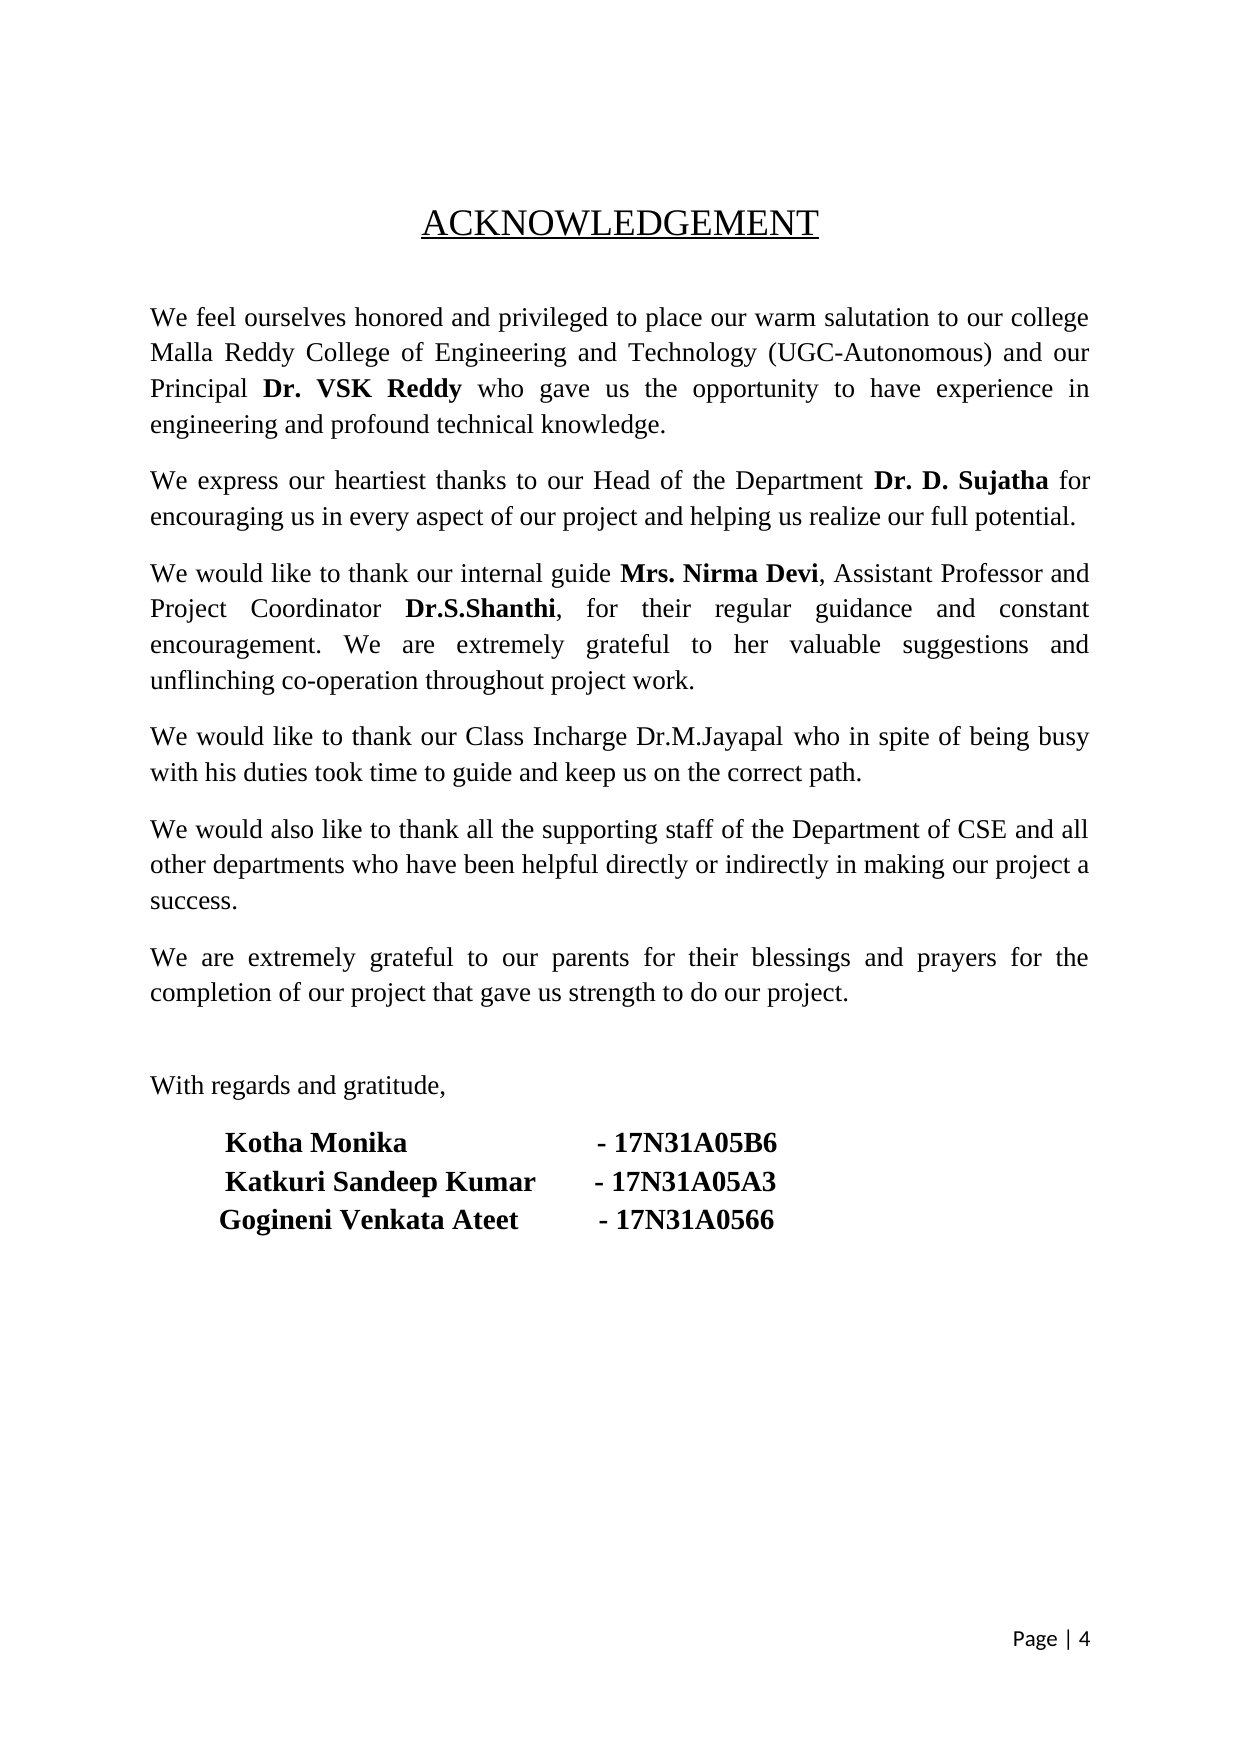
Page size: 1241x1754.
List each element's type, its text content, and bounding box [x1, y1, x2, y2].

text Gogineni Venkata Ateet - 17N31A0566 [150, 1202, 1090, 1236]
text With regards and gratitude, [150, 1069, 1090, 1100]
text We would like to thank our Class Incharge Dr.M.Jayapal who in spite of being busy with his duties took time to guide and keep us on the correct path. [150, 720, 1090, 787]
text We would like to thank our internal guide Mrs. Nirma Devi, Assistant Professor and Project Coordinator Dr.S.Shanthi, for their regular guidance and constant encouragement. We are extremely grateful to her valuable suggestions and unflinching co-operation throughout project work. [150, 557, 1090, 695]
text We express our heartiest thanks to our Head of the Department Dr. D. Sujatha for encouraging us in every aspect of our project and helping us realize our full potential. [150, 464, 1090, 531]
text We feel ourselves honored and privileged to place our warm salutation to our college Malla Reddy College of Engineering and Technology (UGC-Autonomous) and our Principal Dr. VSK Reddy who gave us the opportunity to have experience in engineering and profound technical knowledge. [150, 301, 1090, 439]
text We would also like to thank all the supporting staff of the Department of CSE and all other departments who have been helpful directly or indirectly in making our project a success. [150, 813, 1090, 915]
subtitle Katkuri Sandeep Kumar - 17N31A05A3 [225, 1164, 1090, 1197]
text We are extremely grateful to our parents for their blessings and prayers for the completion of our project that gave us strength to do our project. [150, 941, 1090, 1008]
subtitle ACKNOWLEDGEMENT [150, 200, 1090, 243]
subtitle Kotha Monika - 17N31A05B6 [225, 1125, 1090, 1159]
